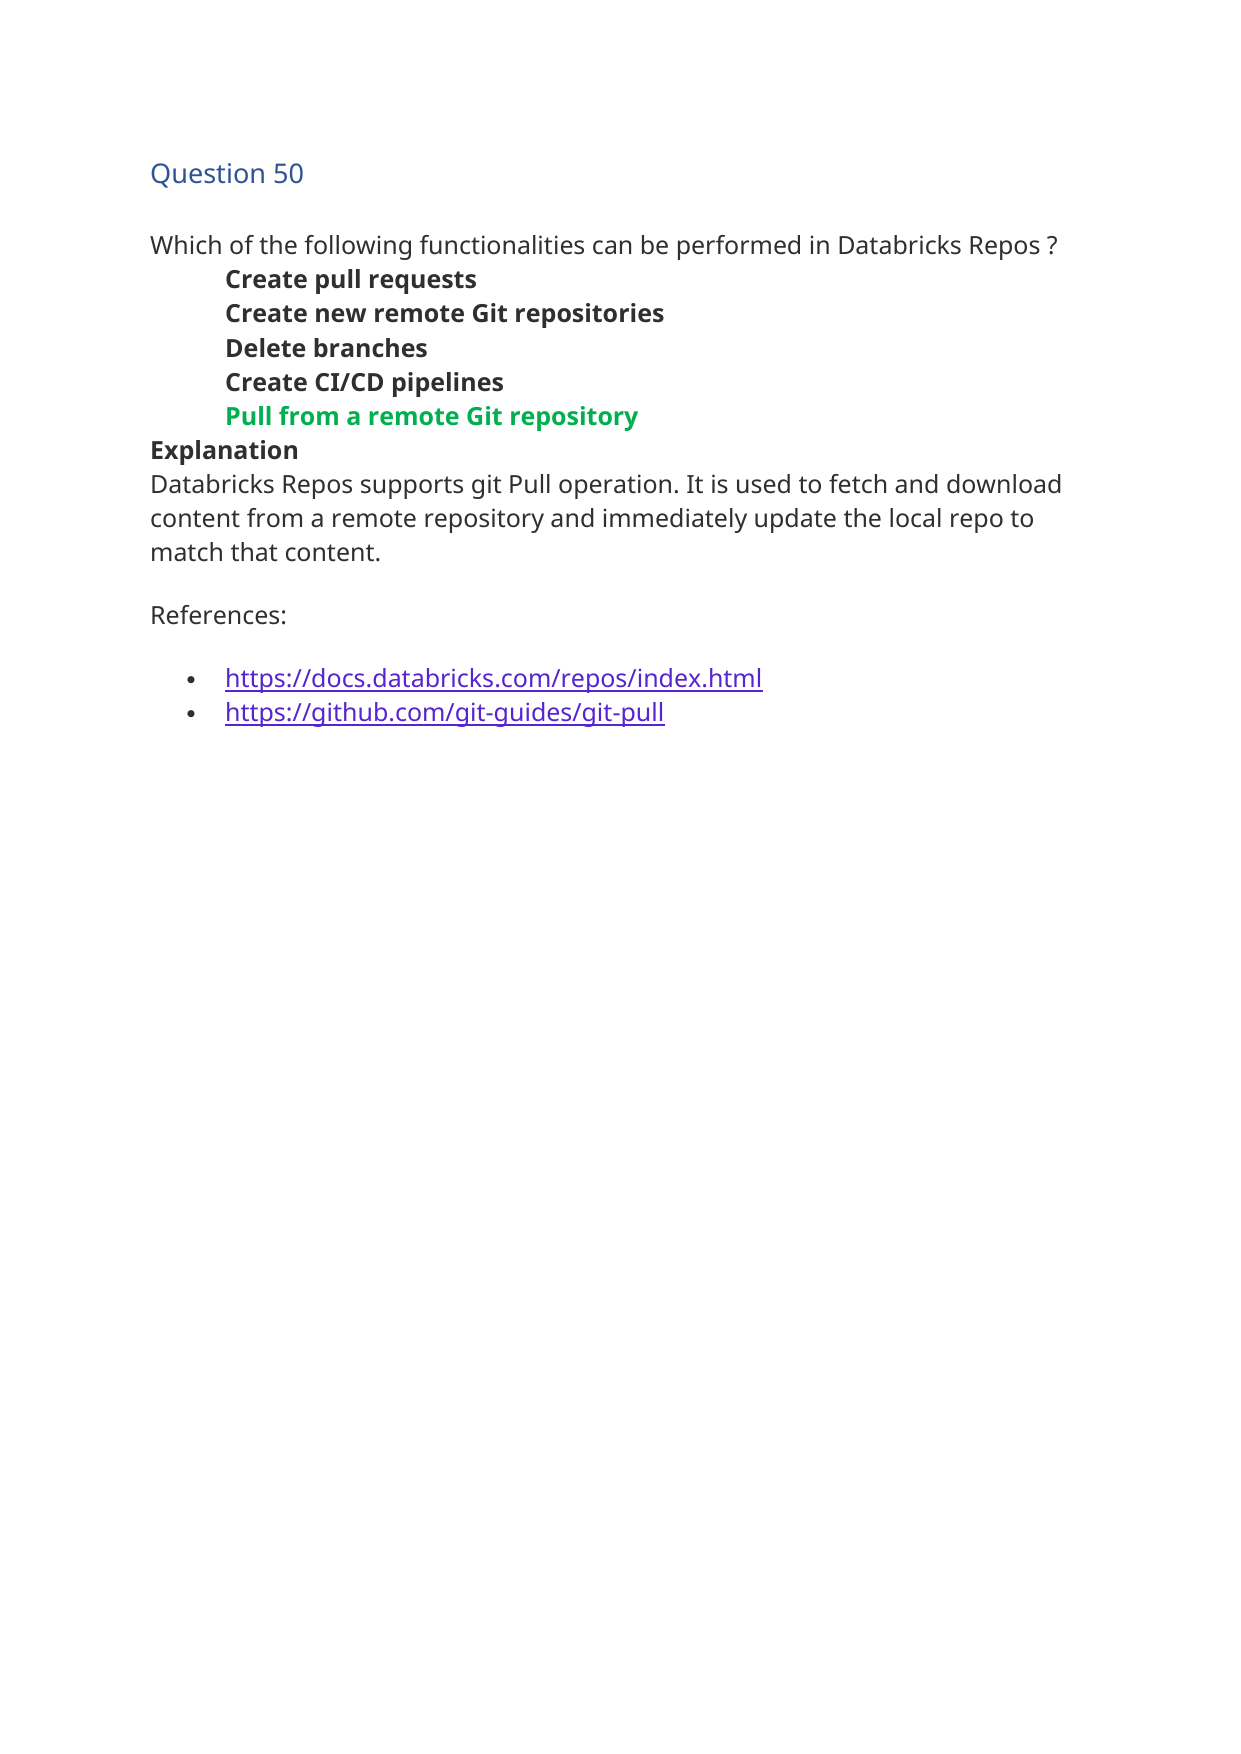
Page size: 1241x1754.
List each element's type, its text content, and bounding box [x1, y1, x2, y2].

list https://docs.databricks.com/repos/index.html [187, 661, 1090, 695]
subtitle Question 50 [150, 154, 1090, 191]
text References: [150, 598, 1090, 632]
text Create CI/CD pipelines [225, 364, 1090, 398]
text Which of the following functionalities can be performed in Databricks Repos ? [150, 228, 1090, 262]
text Databricks Repos supports git Pull operation. It is used to fetch and download content from a remote repository and immediately update the local repo to match that content. [150, 466, 1090, 569]
text Delete branches [225, 330, 1090, 364]
text Pull from a remote Git repository [225, 398, 1090, 432]
list https://github.com/git-guides/git-pull [187, 695, 1090, 729]
text Explanation [150, 432, 1090, 466]
text Create pull requests [225, 262, 1090, 296]
text Create new remote Git repositories [225, 296, 1090, 330]
